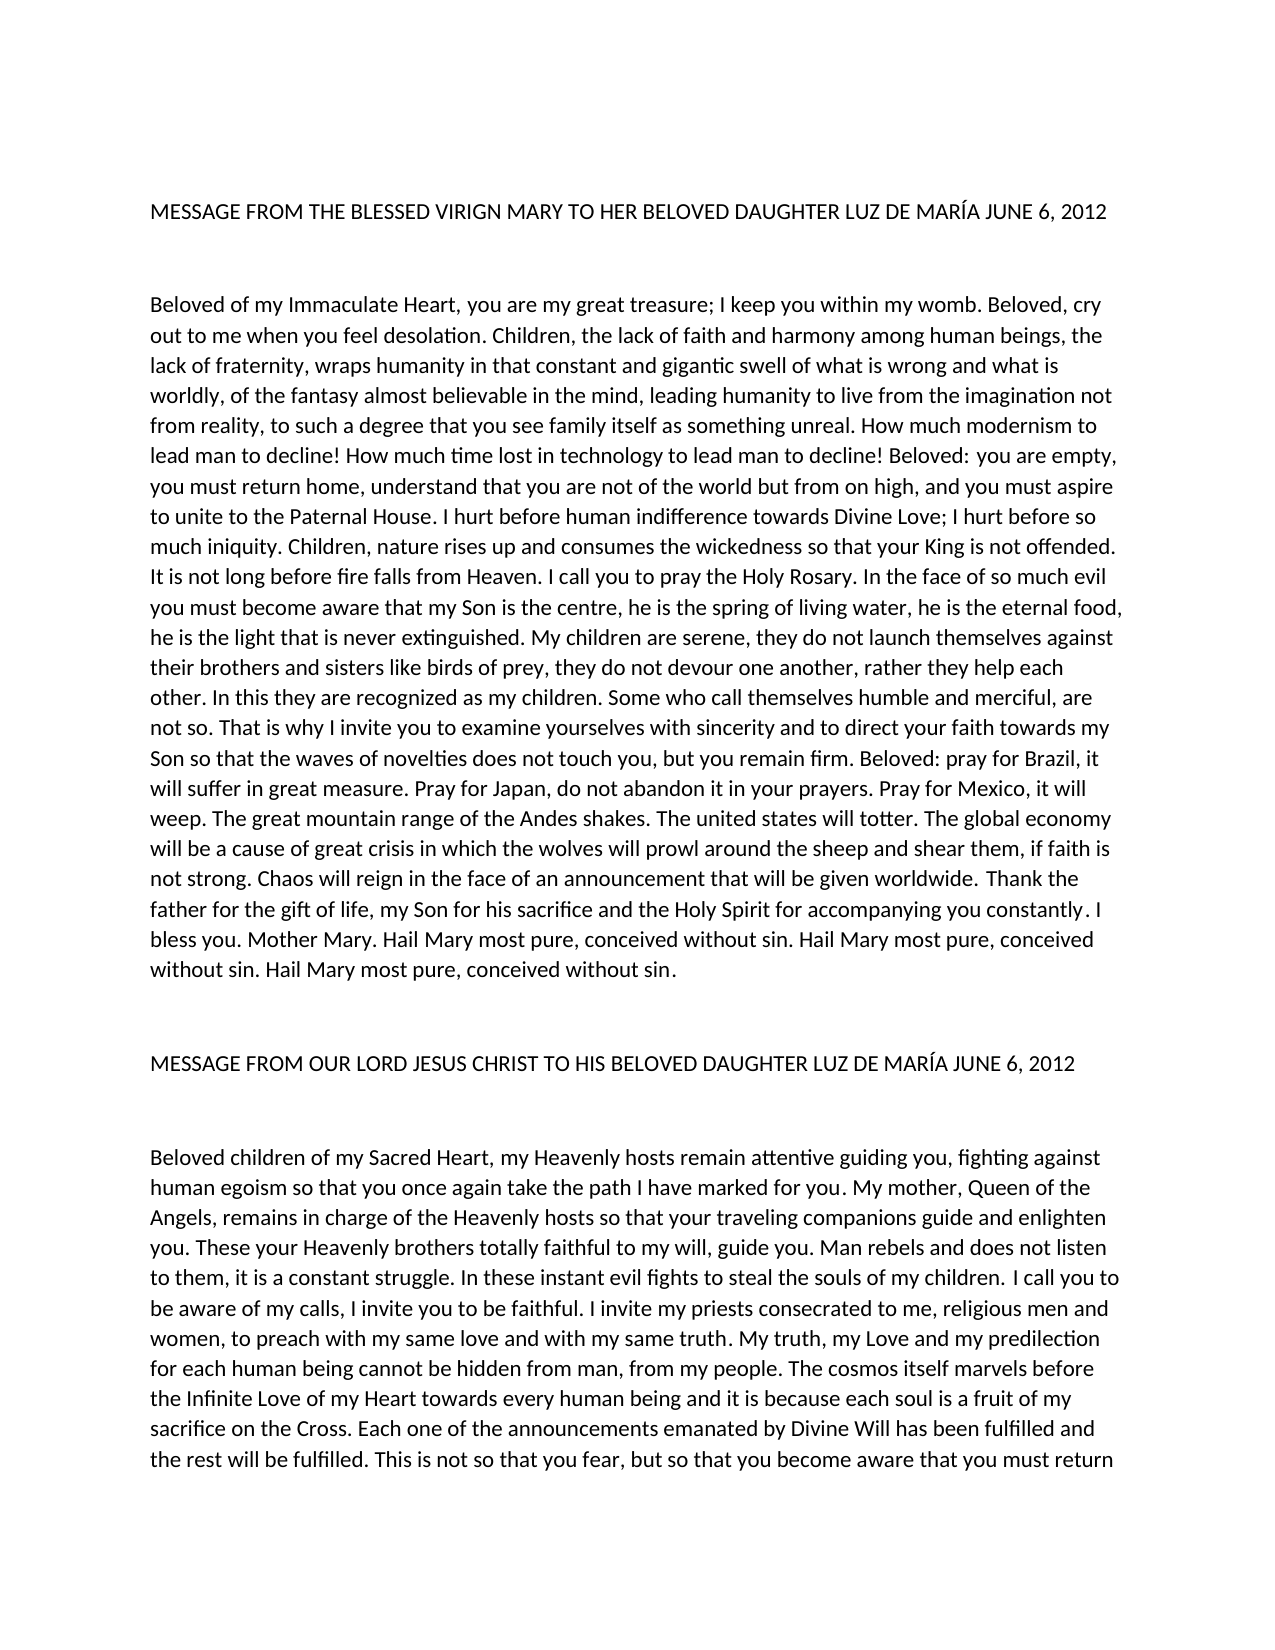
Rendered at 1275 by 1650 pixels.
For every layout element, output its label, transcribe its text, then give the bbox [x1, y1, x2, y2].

text Beloved of my Immaculate Heart, you are my great treasure; I keep you within my womb. Beloved, cry out to me when you feel desolation. Children, the lack of faith and harmony among human beings, the lack of fraternity, wraps humanity in that constant and gigantic swell of what is wrong and what is worldly, of the fantasy almost believable in the mind, leading humanity to live from the imagination not from reality, to such a degree that you see family itself as something unreal. How much modernism to lead man to decline! How much time lost in technology to lead man to decline! Beloved: you are empty, you must return home, understand that you are not of the world but from on high, and you must aspire to unite to the Paternal House. I hurt before human indifference towards Divine Love; I hurt before so much iniquity. Children, nature rises up and consumes the wickedness so that your King is not offended. It is not long before fire falls from Heaven. I call you to pray the Holy Rosary. In the face of so much evil you must become aware that my Son is the centre, he is the spring of living water, he is the eternal food, he is the light that is never extinguished. My children are serene, they do not launch themselves against their brothers and sisters like birds of prey, they do not devour one another, rather they help each other. In this they are recognized as my children. Some who call themselves humble and merciful, are not so. That is why I invite you to examine yourselves with sincerity and to direct your faith towards my Son so that the waves of novelties does not touch you, but you remain firm. Beloved: pray for Brazil, it will suffer in great measure. Pray for Japan, do not abandon it in your prayers. Pray for Mexico, it will weep. The great mountain range of the Andes shakes. The united states will totter. The global economy will be a cause of great crisis in which the wolves will prowl around the sheep and shear them, if faith is not strong. Chaos will reign in the face of an announcement that will be given worldwide. Thank the father for the gift of life, my Son for his sacrifice and the Holy Spirit for accompanying you constantly. I bless you. Mother Mary. Hail Mary most pure, conceived without sin. Hail Mary most pure, conceived without sin. Hail Mary most pure, conceived without sin. [150, 291, 1125, 983]
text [150, 1143, 1125, 1473]
text MESSAGE FROM THE BLESSED VIRIGN MARY TO HER BELOVED DAUGHTER LUZ DE MARÍA JUNE 6, 2012 [150, 197, 1125, 225]
text MESSAGE FROM OUR LORD JESUS CHRIST TO HIS BELOVED DAUGHTER LUZ DE MARÍA JUNE 6, 2012 [150, 1049, 1125, 1077]
